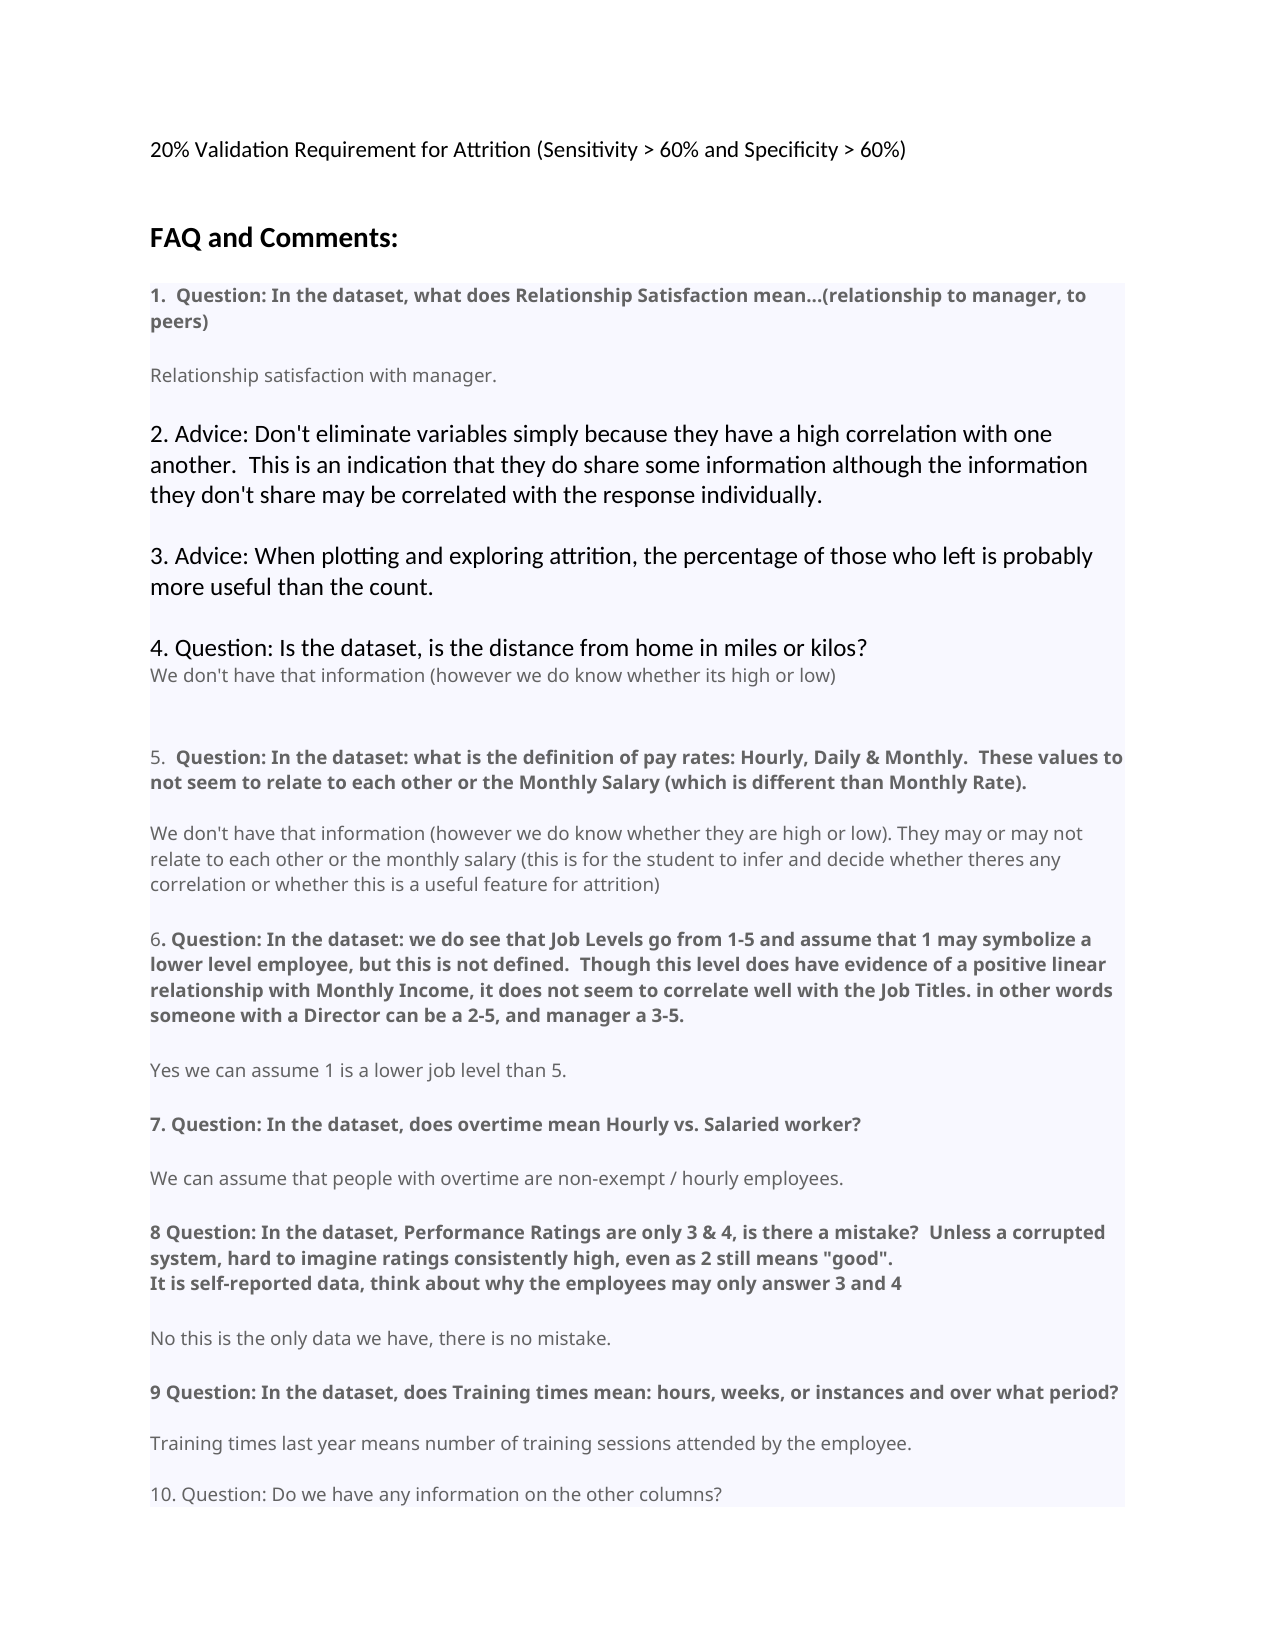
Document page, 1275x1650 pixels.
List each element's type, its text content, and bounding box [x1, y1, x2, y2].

text Training times last year means number of training sessions attended by the employee. [150, 1430, 1125, 1456]
text No this is the only data we have, there is no mistake. [150, 1325, 1125, 1351]
text Yes we can assume 1 is a lower job level than 5. [150, 1057, 1125, 1082]
text We don't have that information (however we do know whether they are high or low). They may or may not relate to each other or the monthly salary (this is for the student to infer and decide whether theres any correlation or whether this is a useful feature for attrition) [150, 821, 1125, 897]
text 2. Advice: Don't eliminate variables simply because they have a high correlation with one another. This is an indication that they do share some information although the information they don't share may be correlated with the response individually. [150, 418, 1125, 510]
text 6. Question: In the dataset: we do see that Job Levels go from 1-5 and assume that 1 may symbolize a lower level employee, but this is not defined. Though this level does have evidence of a positive linear relationship with Monthly Income, it does not seem to correlate well with the Job Titles. in other words someone with a Director can be a 2-5, and manager a 3-5. [150, 926, 1125, 1028]
text 1. Question: In the dataset, what does Relationship Satisfaction mean...(relationship to manager, to peers) [150, 283, 1125, 334]
text 9 Question: In the dataset, does Training times mean: hours, weeks, or instances and over what period? [150, 1379, 1125, 1405]
text 4. Question: Is the dataset, is the distance from home in miles or kilos? [150, 632, 1125, 663]
text 7. Question: In the dataset, does overtime mean Hourly vs. Salaried worker? [150, 1111, 1125, 1137]
text 10. Question: Do we have any information on the other columns? [150, 1481, 1125, 1507]
text 20% Validation Requirement for Attrition (Sensitivity > 60% and Specificity > 60%) [150, 135, 1125, 163]
text FAQ and Comments: [150, 219, 1125, 254]
text 3. Advice: When plotting and exploring attrition, the percentage of those who left is probably more useful than the count. [150, 541, 1125, 602]
text Relationship satisfaction with manager. [150, 362, 1125, 388]
text It is self-reported data, think about why the employees may only answer 3 and 4 [150, 1271, 1125, 1296]
text We don't have that information (however we do know whether its high or low) [150, 663, 1125, 688]
text We can assume that people with overtime are non-exempt / hourly employees. [150, 1165, 1125, 1191]
text 5. Question: In the dataset: what is the definition of pay rates: Hourly, Daily & Monthly. These values to not seem to relate to each other or the Monthly Salary (which is different than Monthly Rate). [150, 744, 1125, 795]
text 8 Question: In the dataset, Performance Ratings are only 3 & 4, is there a mistake? Unless a corrupted system, hard to imagine ratings consistently high, even as 2 still means "good". [150, 1220, 1125, 1271]
